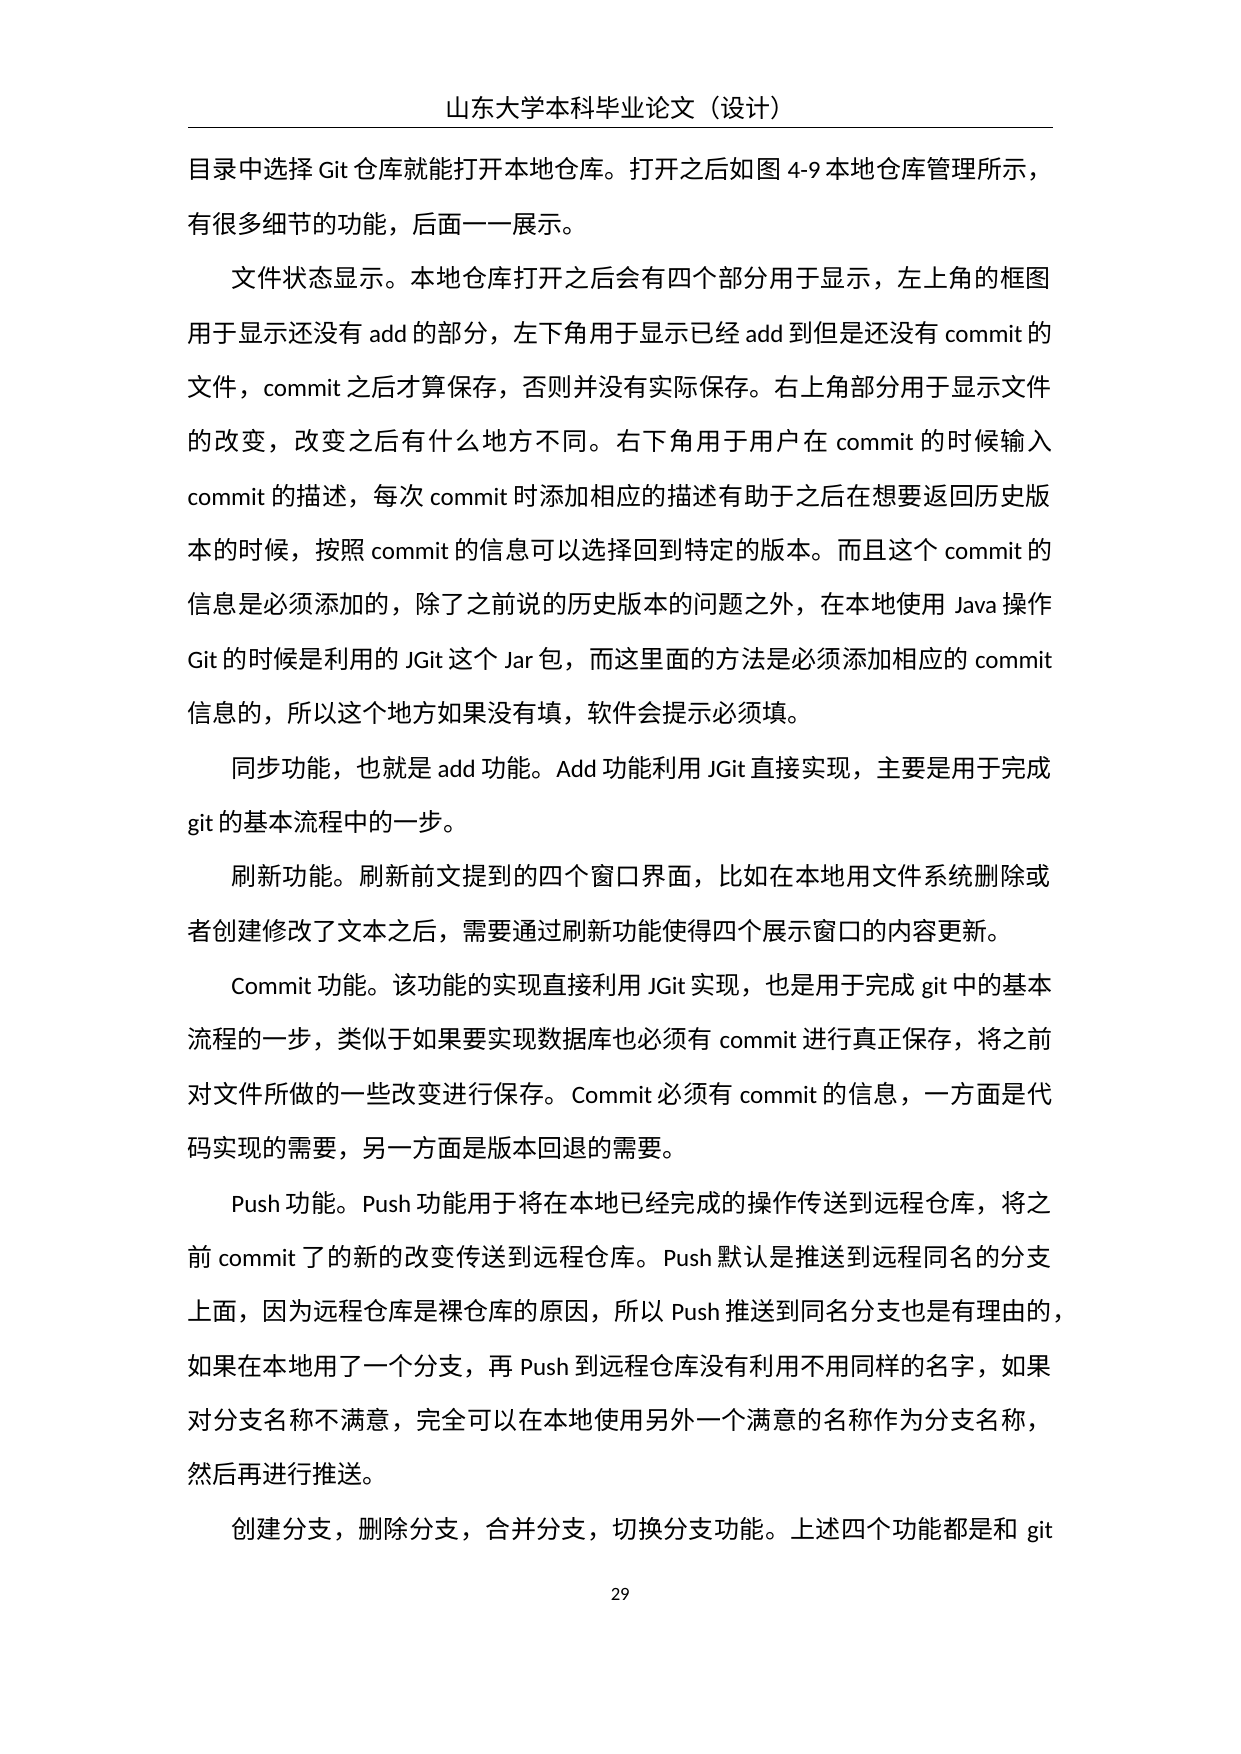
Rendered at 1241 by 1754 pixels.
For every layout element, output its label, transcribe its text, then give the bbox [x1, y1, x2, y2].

text 文件状态显示。本地仓库打开之后会有四个部分用于显示，左上角的框图用于显示还没有add的部分，左下角用于显示已经add到但是还没有commit的文件，commit之后才算保存，否则并没有实际保存。右上角部分用于显示文件的改变，改变之后有什么地方不同。右下角用于用户在commit的时候输入commit的描述，每次commit时添加相应的描述有助于之后在想要返回历史版本的时候，按照commit的信息可以选择回到特定的版本。而且这个commit的信息是必须添加的，除了之前说的历史版本的问题之外，在本地使用Java操作Git的时候是利用的JGit这个Jar包，而这里面的方法是必须添加相应的commit信息的，所以这个地方如果没有填，软件会提示必须填。 [187, 259, 1053, 730]
text 同步功能，也就是add功能。Add功能利用JGit直接实现，主要是用于完成git的基本流程中的一步。 [187, 748, 1053, 839]
text 刷新功能。刷新前文提到的四个窗口界面，比如在本地用文件系统删除或者创建修改了文本之后，需要通过刷新功能使得四个展示窗口的内容更新。 [187, 857, 1053, 947]
text Commit功能。该功能的实现直接利用JGit实现，也是用于完成git中的基本流程的一步，类似于如果要实现数据库也必须有commit进行真正保存，将之前对文件所做的一些改变进行保存。Commit必须有commit的信息，一方面是代码实现的需要，另一方面是版本回退的需要。 [187, 966, 1053, 1165]
text Push功能。Push功能用于将在本地已经完成的操作传送到远程仓库，将之前commit了的新的改变传送到远程仓库。Push默认是推送到远程同名的分支上面，因为远程仓库是裸仓库的原因，所以Push推送到同名分支也是有理由的，如果在本地用了一个分支，再Push到远程仓库没有利用不用同样的名字，如果对分支名称不满意，完全可以在本地使用另外一个满意的名称作为分支名称，然后再进行推送。 [187, 1183, 1053, 1491]
